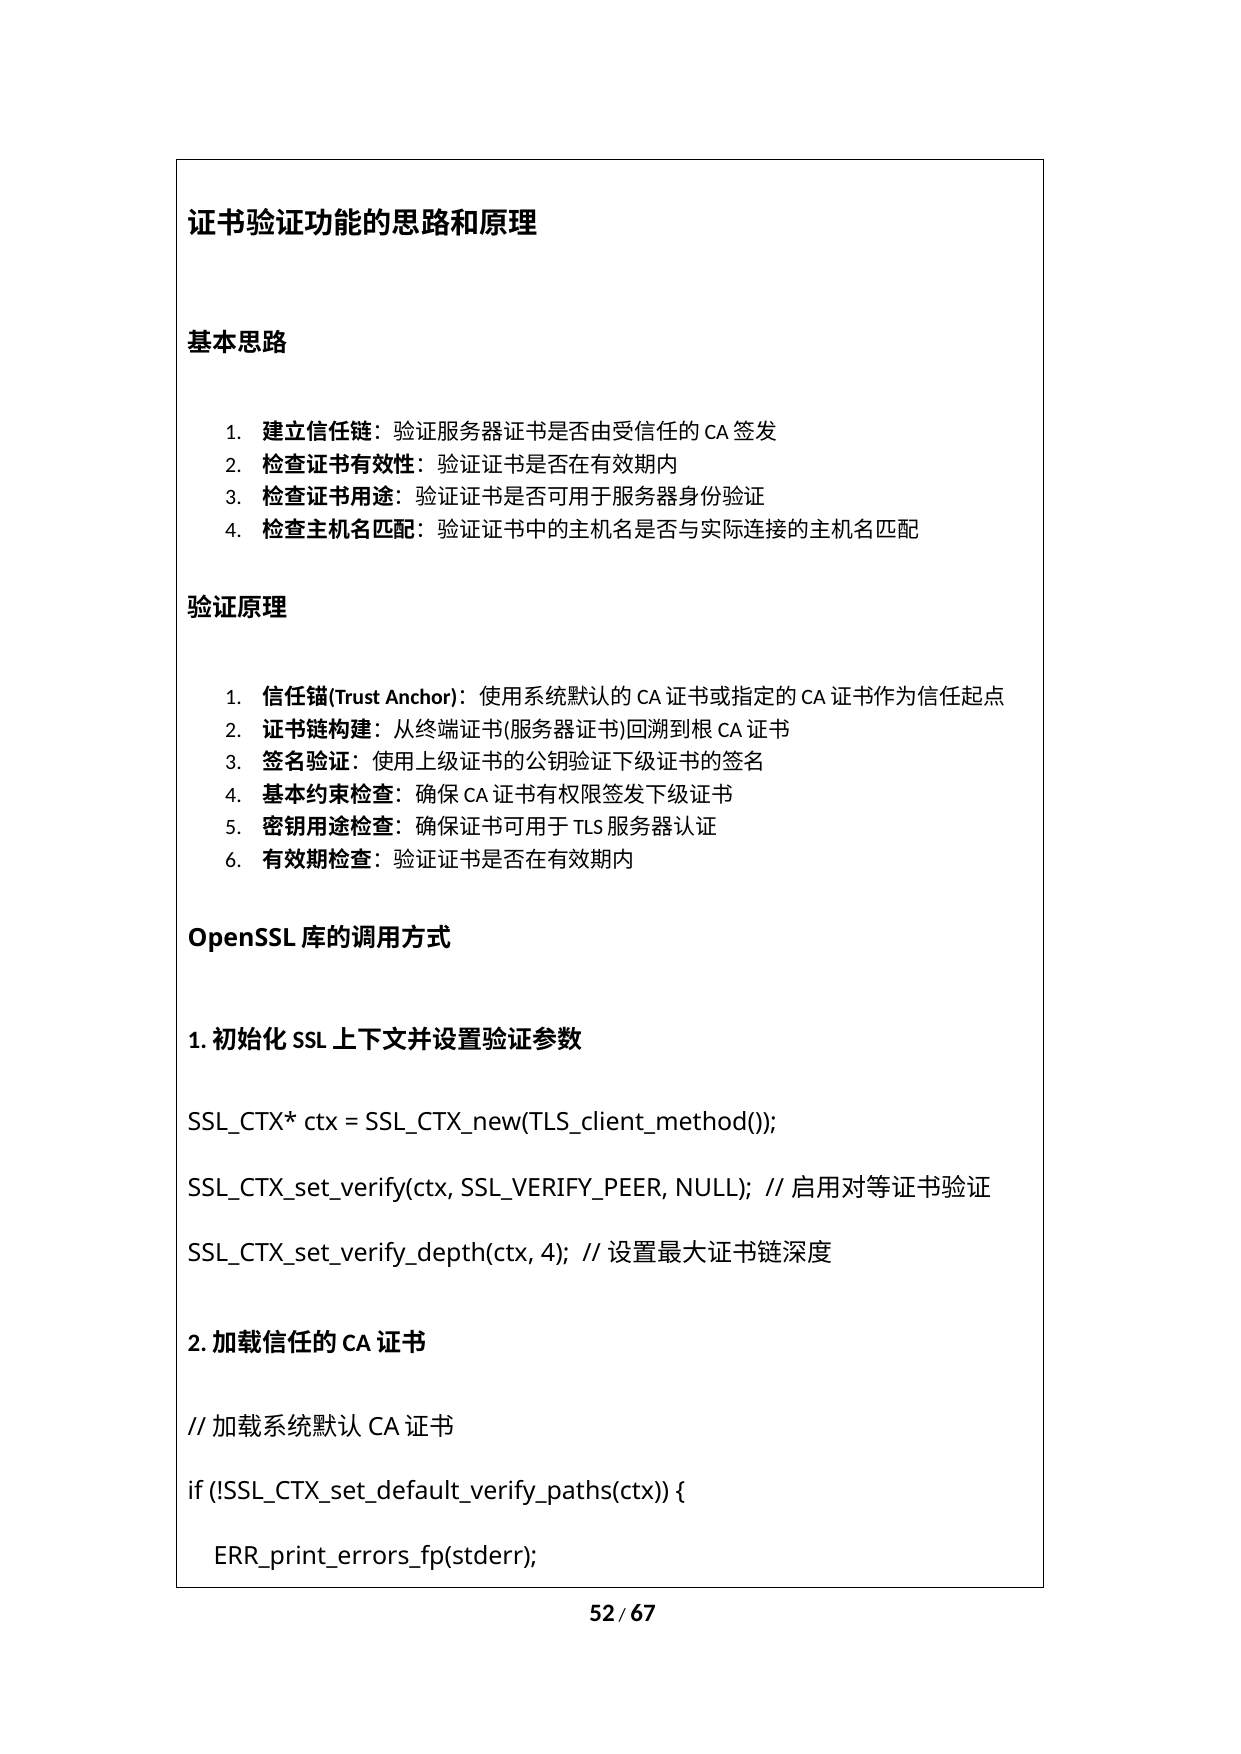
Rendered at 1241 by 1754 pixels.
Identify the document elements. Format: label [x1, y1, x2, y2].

table_header [177, 160, 1043, 1587]
